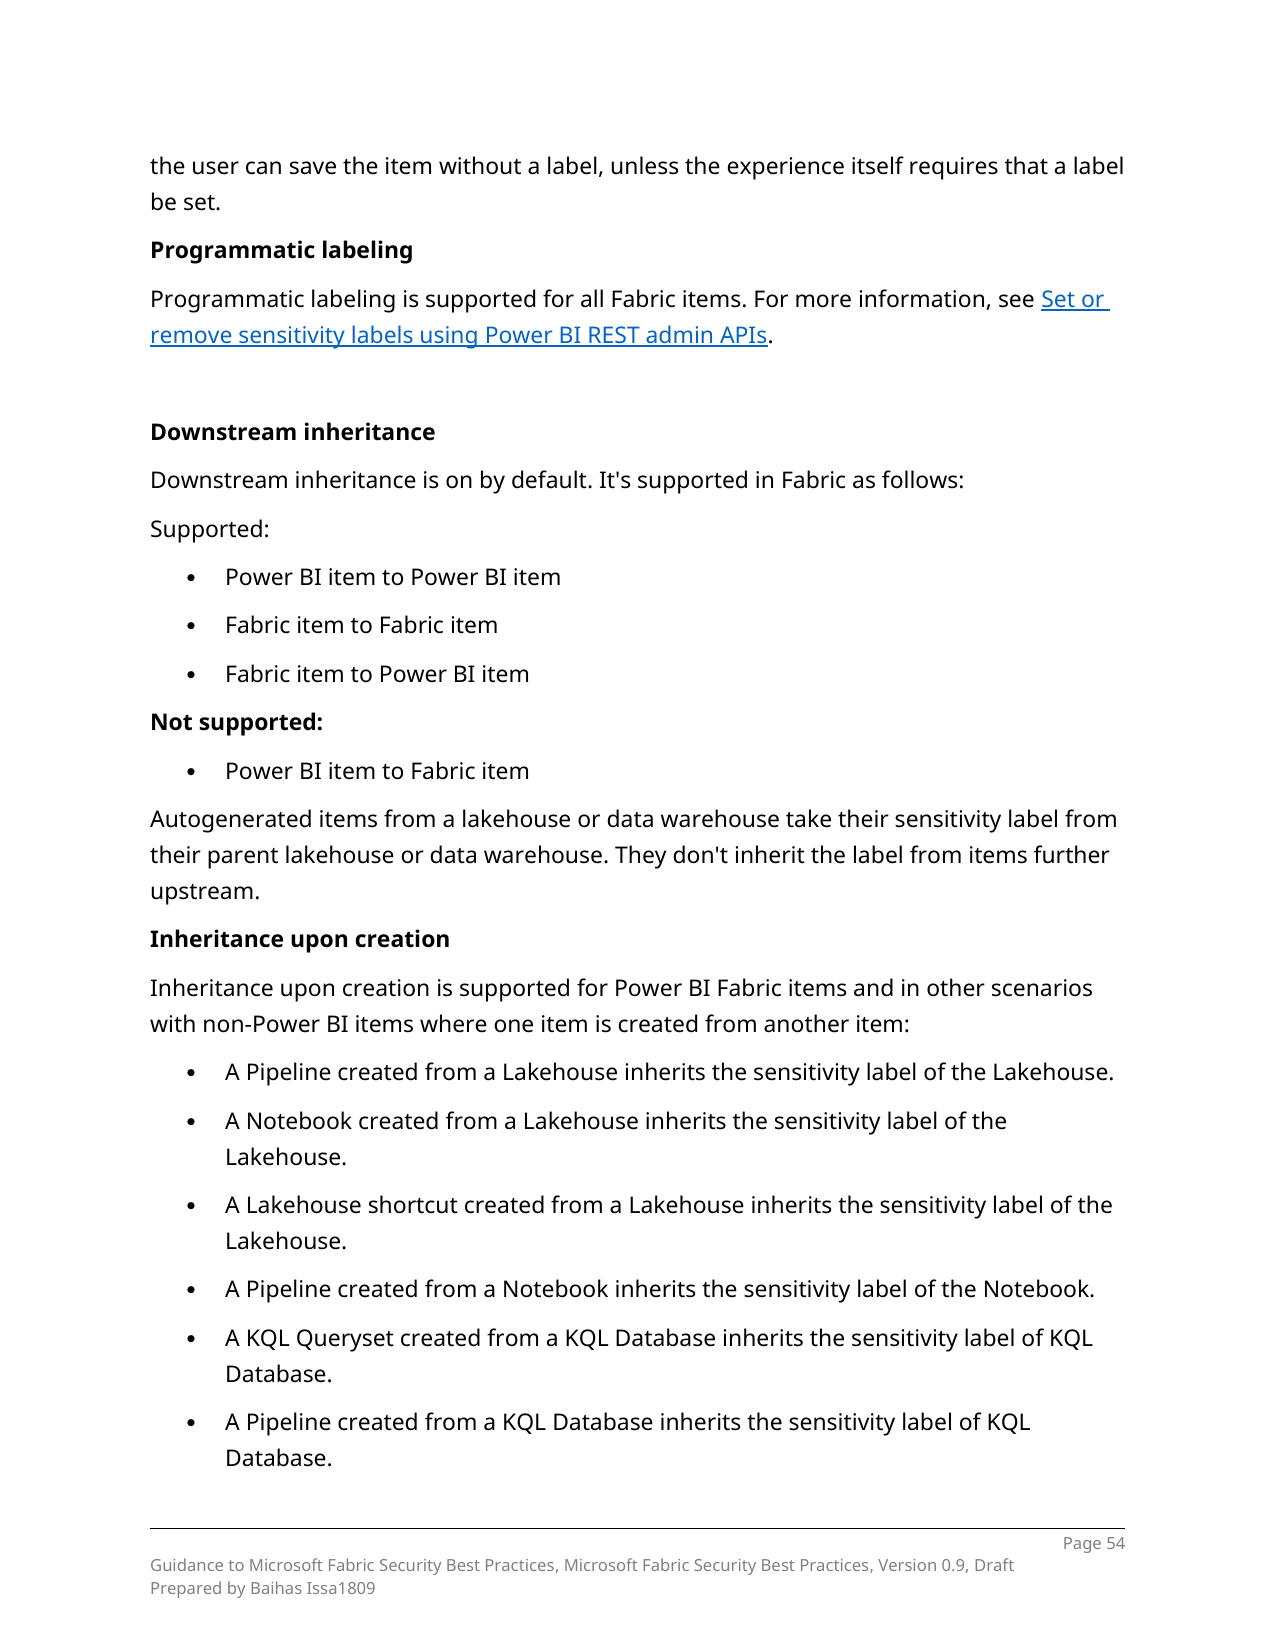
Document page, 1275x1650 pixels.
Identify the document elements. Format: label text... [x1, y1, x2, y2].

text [150, 150, 1125, 217]
list A Pipeline created from a Lakehouse inherits the sensitivity label of the Lakehouse. [187, 1056, 1125, 1087]
text Downstream inheritance is on by default. It's supported in Fabric as follows: [150, 464, 1125, 495]
text Programmatic labeling is supported for all Fabric items. For more information, see Set or remove sensitivity labels using Power BI REST admin APIs. [150, 283, 1125, 350]
list Power BI item to Power BI item [187, 561, 1125, 592]
text Supported: [150, 512, 1125, 544]
list A Lakehouse shortcut created from a Lakehouse inherits the sensitivity label of the Lakehouse. [187, 1189, 1125, 1256]
list A KQL Queryset created from a KQL Database inherits the sensitivity label of KQL Database. [187, 1322, 1125, 1389]
list Fabric item to Power BI item [187, 658, 1125, 689]
list A Notebook created from a Lakehouse inherits the sensitivity label of the Lakehouse. [187, 1105, 1125, 1172]
text Inheritance upon creation [150, 923, 1125, 955]
list A Pipeline created from a KQL Database inherits the sensitivity label of KQL Database. [187, 1406, 1125, 1473]
list Power BI item to Fabric item [187, 755, 1125, 786]
text Not supported: [150, 706, 1125, 737]
list Fabric item to Fabric item [187, 609, 1125, 641]
text Programmatic labeling [150, 234, 1125, 266]
list A Pipeline created from a Notebook inherits the sensitivity label of the Notebook. [187, 1273, 1125, 1305]
text Inheritance upon creation is supported for Power BI Fabric items and in other scenarios with non-Power BI items where one item is created from another item: [150, 972, 1125, 1039]
text Downstream inheritance [150, 416, 1125, 447]
text Autogenerated items from a lakehouse or data warehouse take their sensitivity label from their parent lakehouse or data warehouse. They don't inherit the label from items further upstream. [150, 803, 1125, 906]
